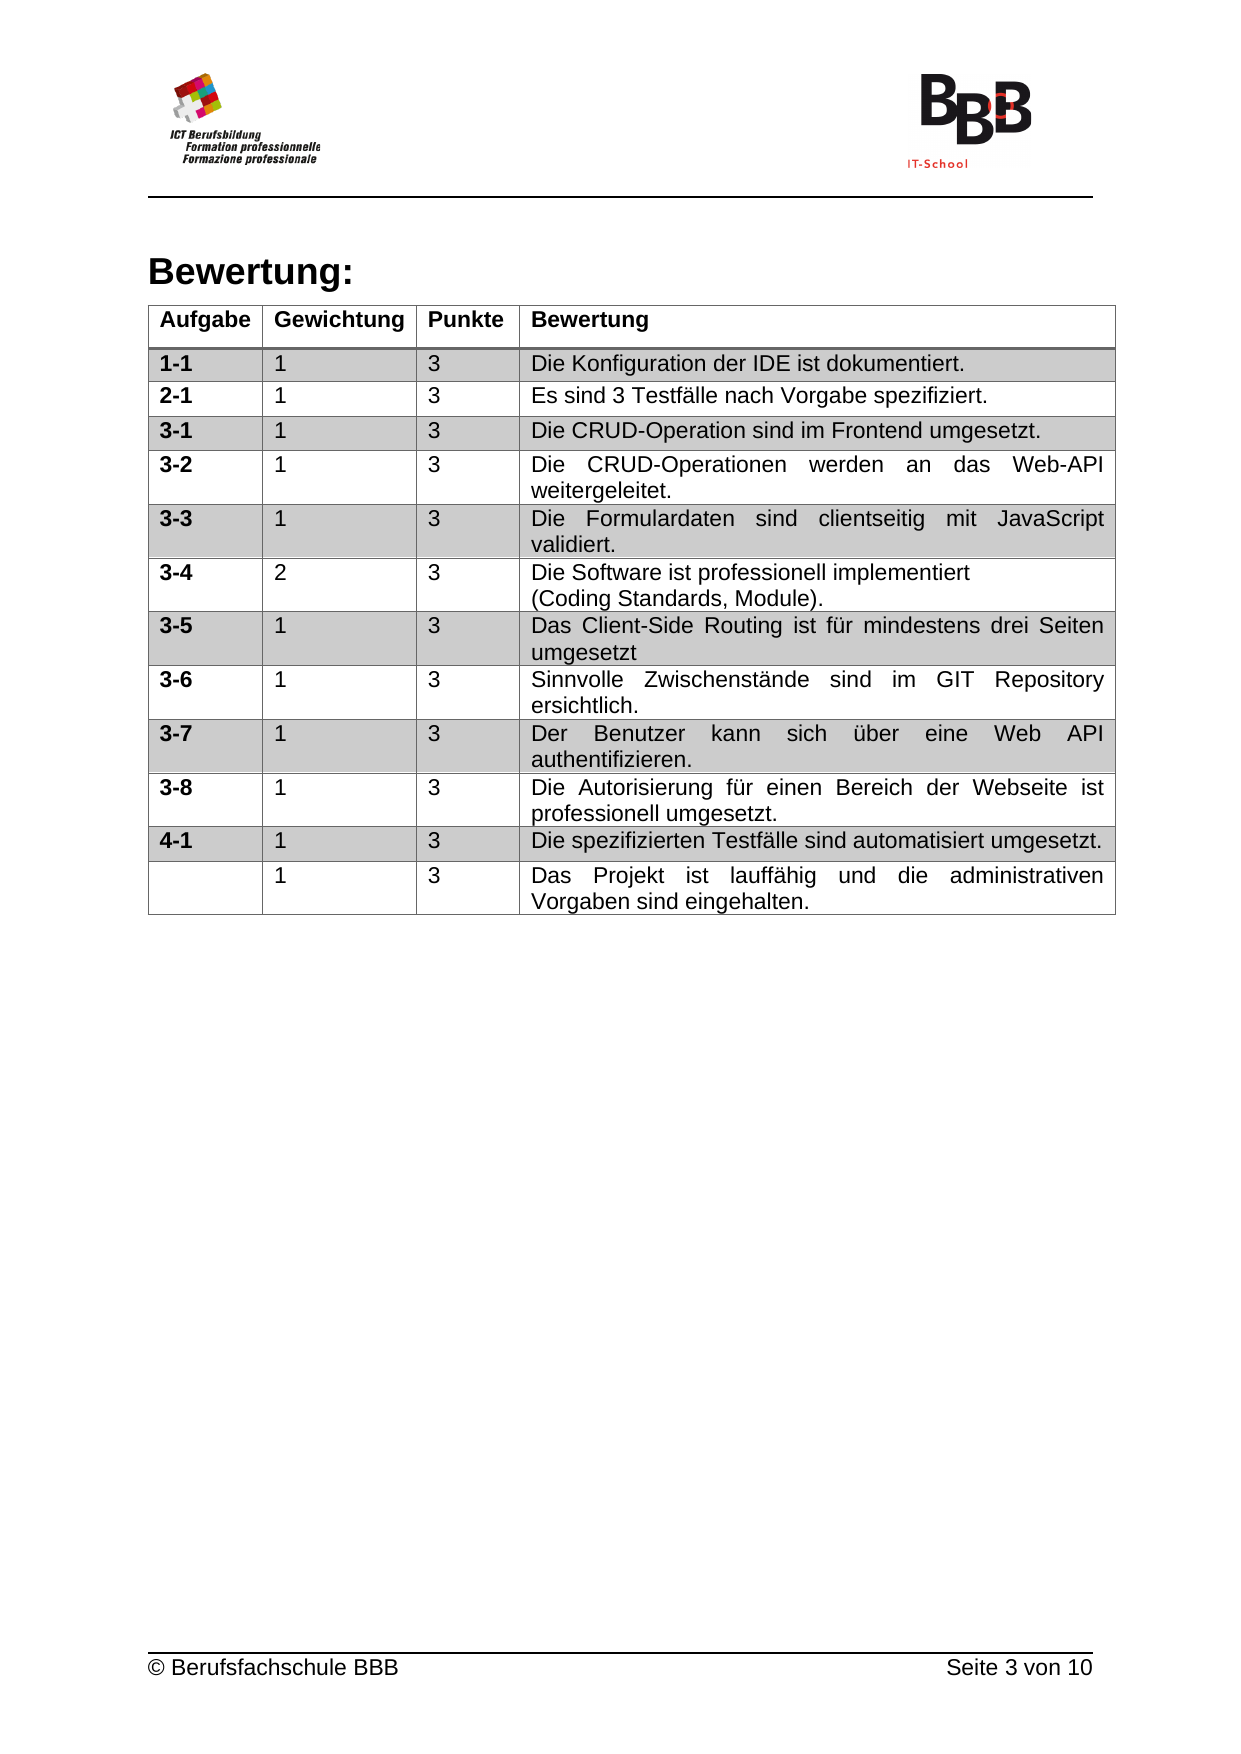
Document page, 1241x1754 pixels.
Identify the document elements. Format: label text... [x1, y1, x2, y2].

table_cell 1 [263, 350, 416, 381]
table_cell 1-1 [149, 350, 262, 381]
table_cell 1 [263, 774, 416, 826]
table_cell 3-2 [149, 451, 262, 504]
table_cell 3 [417, 451, 519, 504]
table_cell 1 [263, 505, 416, 557]
text Bewertung: [148, 249, 1093, 292]
table_cell Die CRUD-Operation sind im Frontend umgesetzt. [520, 417, 1115, 450]
table_cell 3 [417, 774, 519, 826]
table_cell 3 [417, 862, 519, 914]
table_cell 3 [417, 382, 519, 416]
table_cell 3-7 [149, 720, 262, 772]
table_cell 1 [263, 612, 416, 665]
table_cell 3 [417, 505, 519, 557]
table_cell Das Projekt ist lauffähig und die administrativen Vorgaben sind eingehalten. [520, 862, 1115, 914]
table_cell 1 [263, 666, 416, 719]
table_cell Die Autorisierung für einen Bereich der Webseite ist professionell umgesetzt. [520, 774, 1115, 826]
table_cell Die Software ist professionell implementiert (Coding Standards, Module). [520, 559, 1115, 611]
table_cell 3-5 [149, 612, 262, 665]
table_cell 3-3 [149, 505, 262, 557]
table_header Gewichtung [263, 306, 416, 347]
table_cell 1 [263, 862, 416, 914]
table_cell 3 [417, 417, 519, 450]
picture [170, 73, 321, 165]
table_cell Die Konfiguration der IDE ist dokumentiert. [520, 350, 1115, 381]
table_cell Die spezifizierten Testfälle sind automatisiert umgesetzt. [520, 827, 1115, 861]
table_header Aufgabe [149, 306, 262, 347]
table_cell 1 [263, 382, 416, 416]
table_header Bewertung [520, 306, 1115, 347]
picture [908, 74, 1032, 168]
table_cell 3 [417, 612, 519, 665]
table_cell Die CRUD-Operationen werden an das Web-API weitergeleitet. [520, 451, 1115, 504]
table_cell Das Client-Side Routing ist für mindestens drei Seiten umgesetzt [520, 612, 1115, 665]
table_cell 3-4 [149, 559, 262, 611]
table_cell 1 [263, 451, 416, 504]
table_cell 1 [263, 417, 416, 450]
table_cell Es sind 3 Testfälle nach Vorgabe spezifiziert. [520, 382, 1115, 416]
table_cell Der Benutzer kann sich über eine Web API authentifizieren. [520, 720, 1115, 772]
table_cell 3-1 [149, 417, 262, 450]
table_cell 3-8 [149, 774, 262, 826]
table_cell 3 [417, 666, 519, 719]
table_cell [149, 862, 262, 914]
table_cell 3 [417, 559, 519, 611]
table_cell 2 [263, 559, 416, 611]
table_cell 3 [417, 350, 519, 381]
table_cell 4-1 [149, 827, 262, 861]
table_header Punkte [417, 306, 519, 347]
table_cell 1 [263, 720, 416, 772]
table_cell 1 [263, 827, 416, 861]
table_cell 3 [417, 720, 519, 772]
table_cell 3-6 [149, 666, 262, 719]
table_cell Die Formulardaten sind clientseitig mit JavaScript validiert. [520, 505, 1115, 557]
table_cell Sinnvolle Zwischenstände sind im GIT Repository ersichtlich. [520, 666, 1115, 719]
table_cell 3 [417, 827, 519, 861]
table_cell 2-1 [149, 382, 262, 416]
